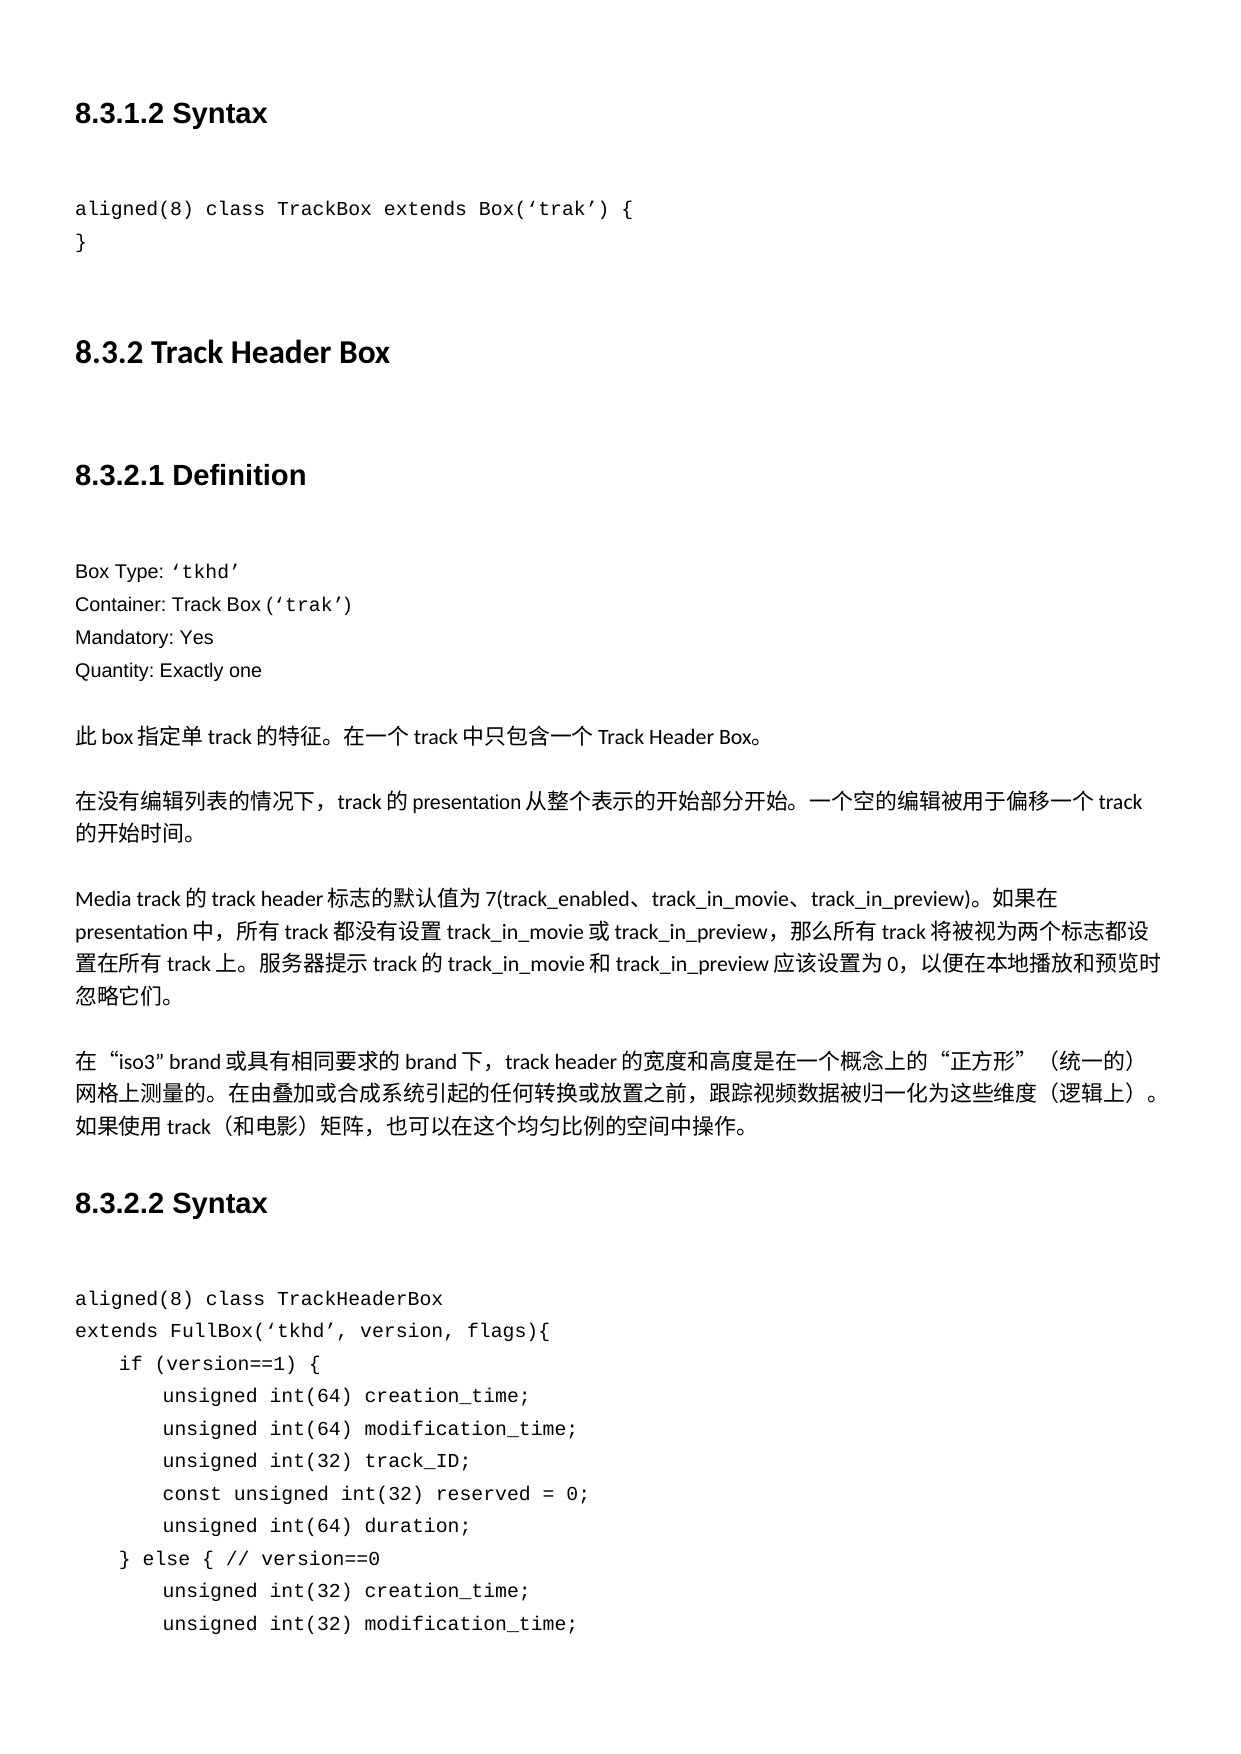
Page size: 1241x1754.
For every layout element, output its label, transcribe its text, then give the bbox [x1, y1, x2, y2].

text const unsigned int(32) reserved = 0; [119, 1479, 1165, 1511]
text unsigned int(64) duration; [119, 1511, 1165, 1544]
text aligned(8) class TrackHeaderBox [75, 1284, 1165, 1316]
text unsigned int(32) modification_time; [119, 1609, 1165, 1641]
text extends FullBox(‘tkhd’, version, flags){ [75, 1316, 1165, 1349]
text unsigned int(64) modification_time; [119, 1414, 1165, 1446]
subtitle 8.3.1.2 Syntax [75, 81, 1165, 146]
text if (version==1) { [75, 1349, 1165, 1381]
subtitle 8.3.2.1 Definition [75, 442, 1165, 507]
text Quantity: Exactly one [75, 653, 1165, 686]
text Container: Track Box (‘trak’) [75, 588, 1165, 621]
text 在“iso3” brand或具有相同要求的brand下，track header的宽度和高度是在一个概念上的“正方形”（统一的）网格上测量的。在由叠加或合成系统引起的任何转换或放置之前，跟踪视频数据被归一化为这些维度（逻辑上）。如果使用track（和电影）矩阵，也可以在这个均匀比例的空间中操作。 [75, 1043, 1165, 1141]
text } [75, 227, 1165, 259]
text unsigned int(32) creation_time; [119, 1576, 1165, 1609]
text } else { // version==0 [75, 1544, 1165, 1576]
text 此box指定单track的特征。在一个track中只包含一个Track Header Box。 [75, 718, 1165, 751]
text unsigned int(64) creation_time; [119, 1381, 1165, 1414]
text unsigned int(32) track_ID; [119, 1446, 1165, 1479]
text Mandatory: Yes [75, 621, 1165, 653]
text aligned(8) class TrackBox extends Box(‘trak’) { [75, 194, 1165, 227]
subtitle 8.3.2.2 Syntax [75, 1170, 1165, 1235]
text Box Type: ‘tkhd’ [75, 556, 1165, 588]
text 在没有编辑列表的情况下，track的presentation从整个表示的开始部分开始。一个空的编辑被用于偏移一个track的开始时间。 [75, 783, 1165, 848]
subtitle 8.3.2 Track Header Box [75, 319, 1165, 384]
text Media track的track header标志的默认值为7(track_enabled、track_in_movie、track_in_preview)。如果在presentation中，所有track都没有设置track_in_movie或track_in_preview，那么所有track将被视为两个标志都设置在所有track上。服务器提示track的track_in_movie和track_in_preview应该设置为0，以便在本地播放和预览时忽略它们。 [75, 881, 1165, 1011]
